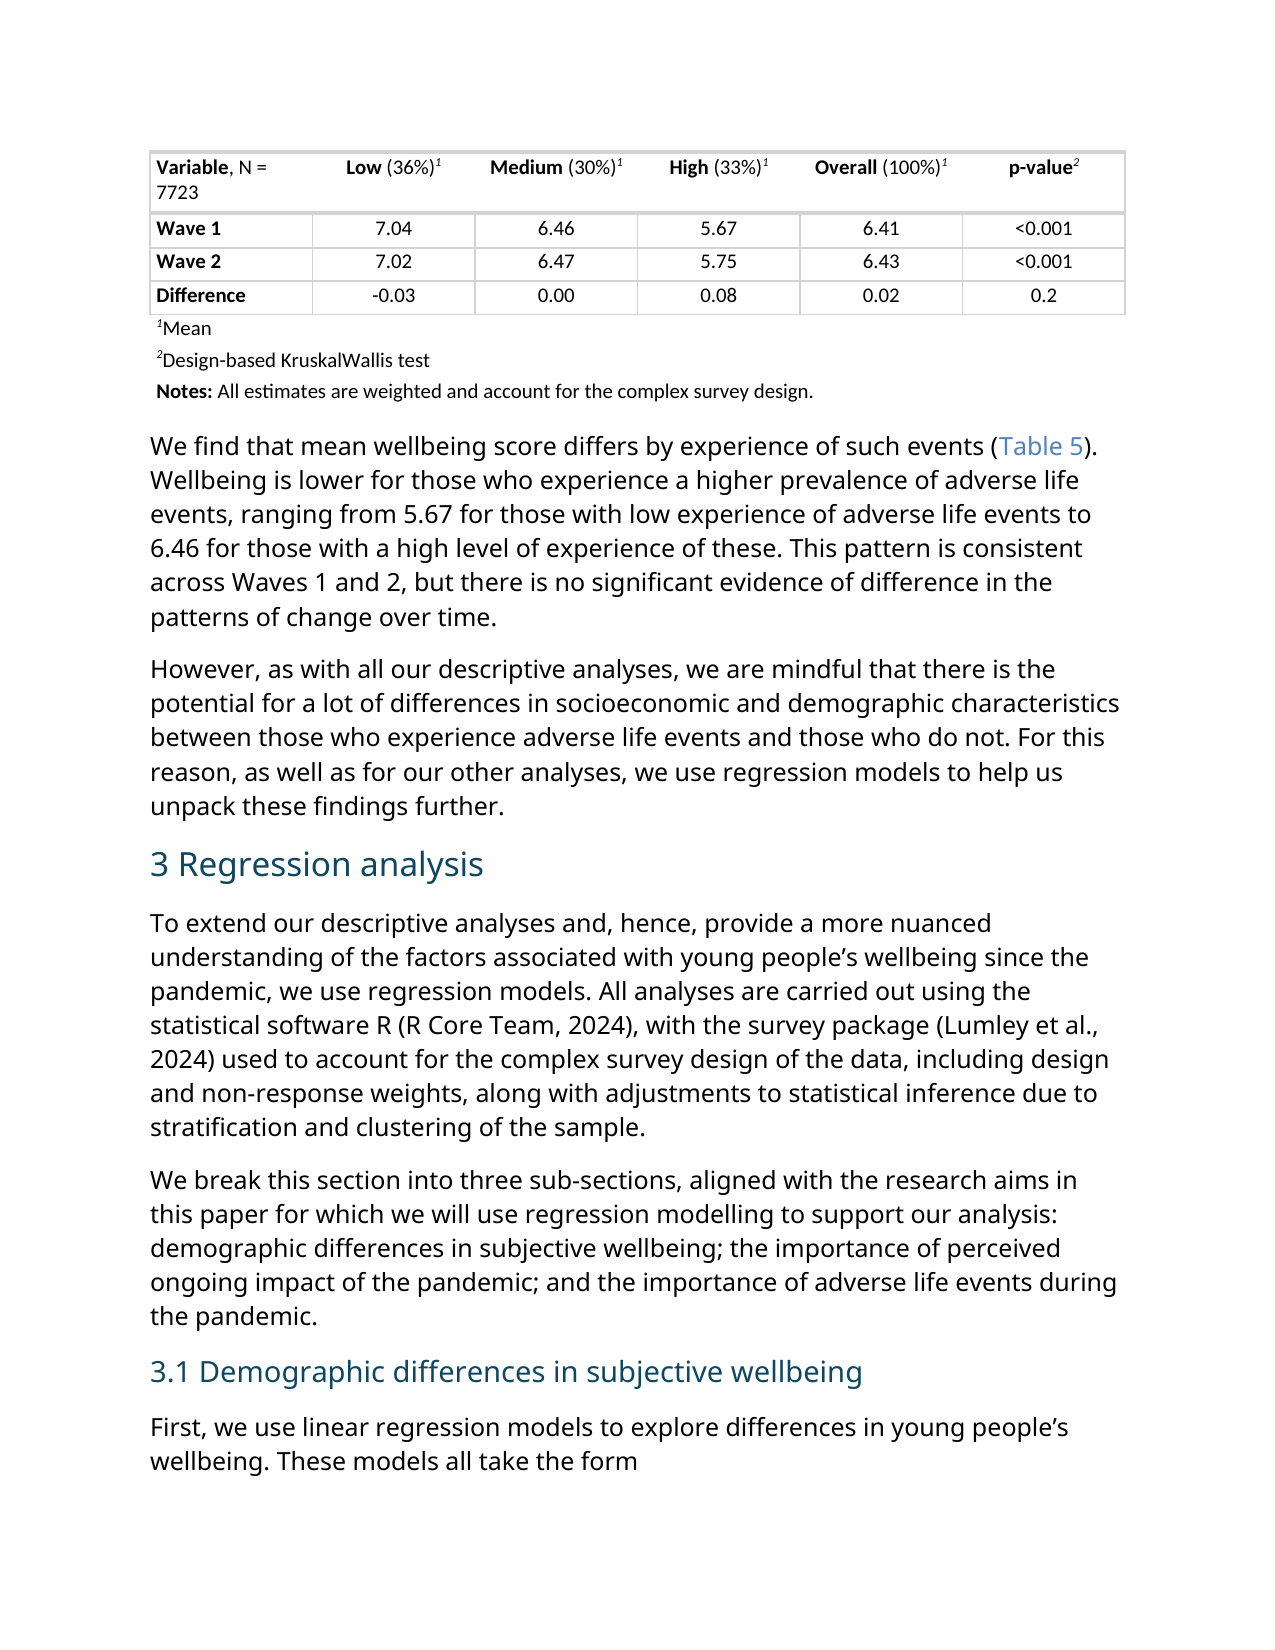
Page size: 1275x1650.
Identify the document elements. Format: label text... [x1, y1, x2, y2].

text However, as with all our descriptive analyses, we are mindful that there is the potential for a lot of differences in socioeconomic and demographic characteristics between those who experience adverse life events and those who do not. For this reason, as well as for our other analyses, we use regression models to help us unpack these findings further. [150, 652, 1125, 822]
text We break this section into three sub-sections, aligned with the research aims in this paper for which we will use regression modelling to support our analysis: demographic differences in subjective wellbeing; the importance of perceived ongoing impact of the pandemic; and the importance of adverse life events during the pandemic. [150, 1162, 1125, 1333]
subtitle 3 Regression analysis [150, 841, 1125, 886]
text We find that mean wellbeing score differs by experience of such events (Table 5). Wellbeing is lower for those who experience a higher prevalence of adverse life events, ranging from 5.67 for those with low experience of adverse life events to 6.46 for those with a high level of experience of these. This pattern is consistent across Waves 1 and 2, but there is no significant evidence of difference in the patterns of change over time. [150, 429, 1125, 633]
text First, we use linear regression models to explore differences in young people’s wellbeing. These models all take the form [150, 1410, 1125, 1478]
text To extend our descriptive analyses and, hence, provide a more nuanced understanding of the factors associated with young people’s wellbeing since the pandemic, we use regression models. All analyses are carried out using the statistical software R (R Core Team, 2024), with the survey package (Lumley et al., 2024) used to account for the complex survey design of the data, including design and non-response weights, along with adjustments to statistical inference due to stratification and clustering of the sample. [150, 905, 1125, 1144]
subtitle 3.1 Demographic differences in subjective wellbeing [150, 1351, 1125, 1391]
